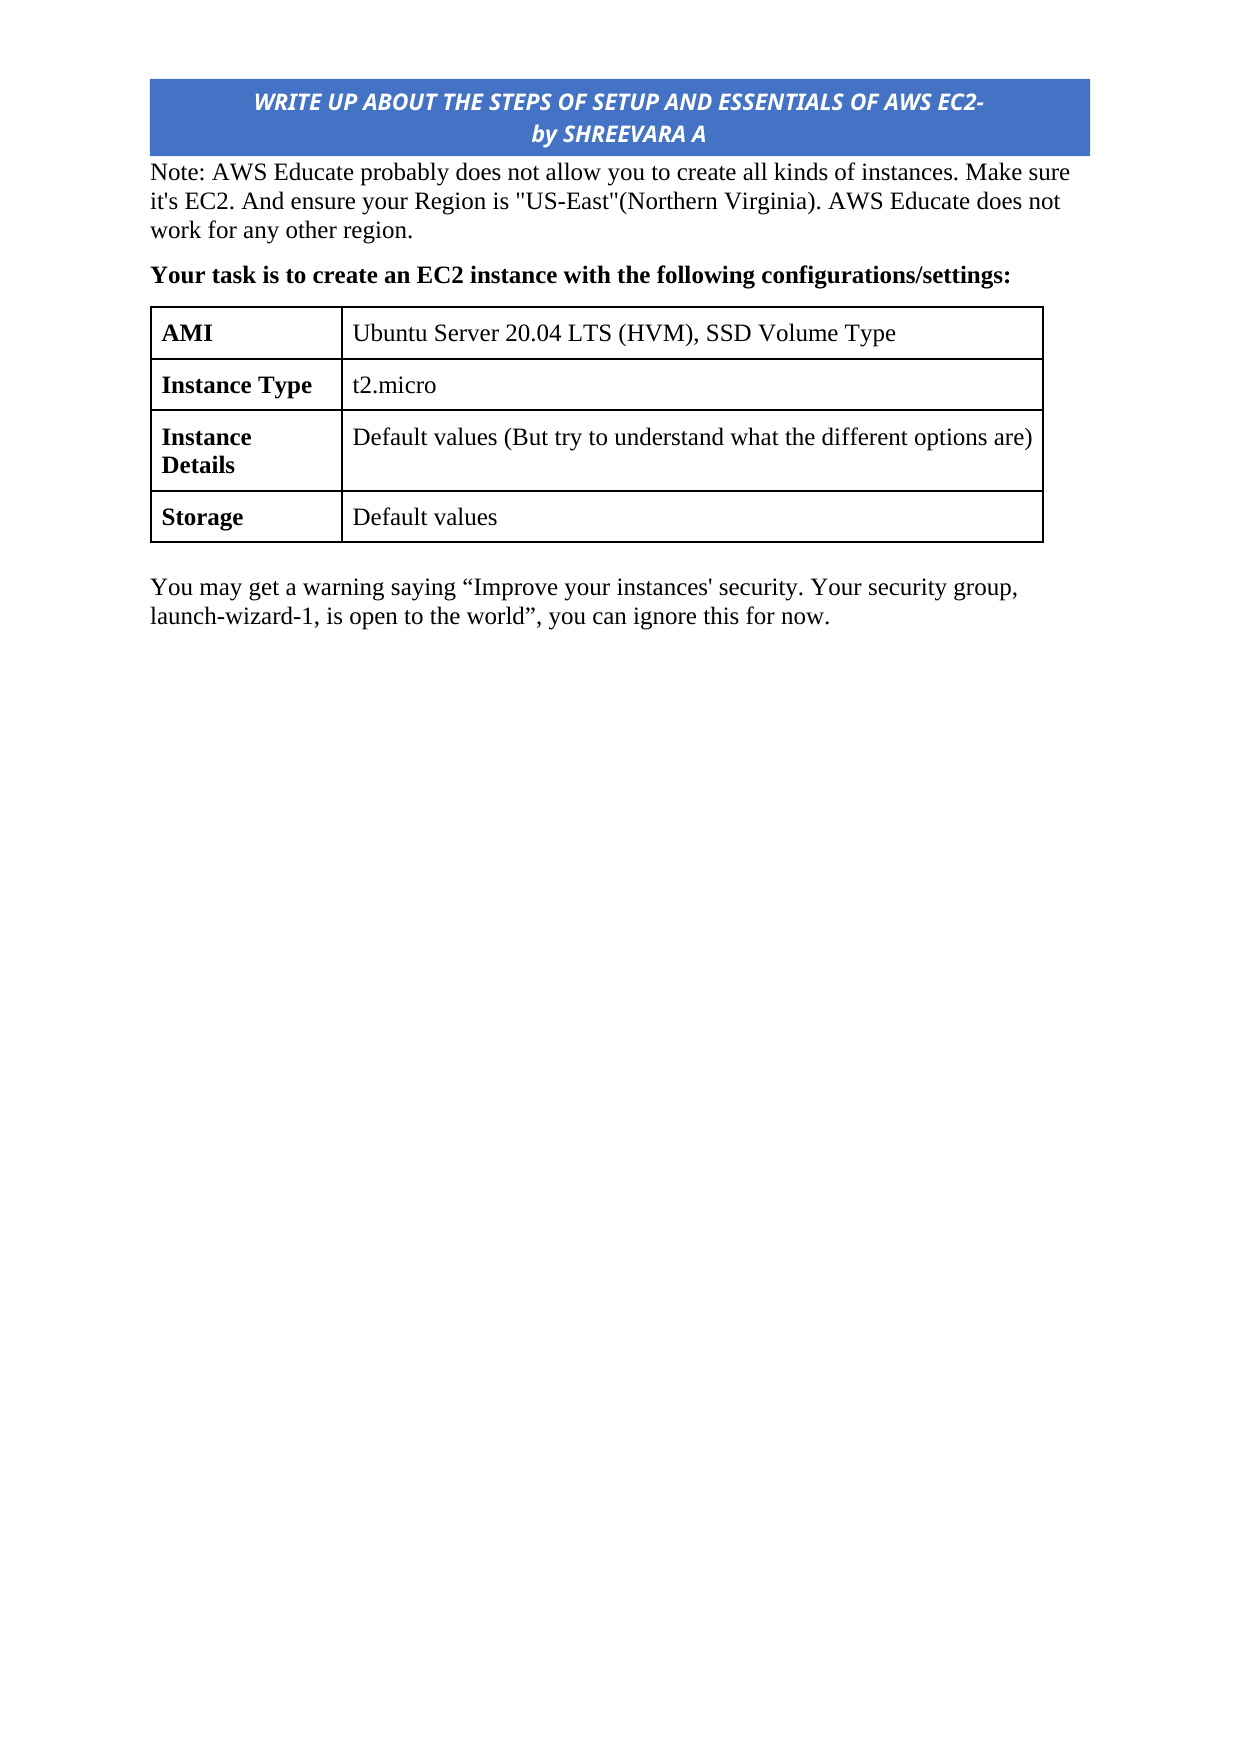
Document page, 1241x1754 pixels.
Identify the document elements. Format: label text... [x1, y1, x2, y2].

table_cell Default values [343, 492, 1042, 541]
text You may get a warning saying “Improve your instances' security. Your security group, launch-wizard-1, is open to the world”, you can ignore this for now. [150, 572, 1090, 629]
table_cell Instance Details [152, 411, 341, 489]
table_header Ubuntu Server 20.04 LTS (HVM), SSD Volume Type [343, 308, 1042, 357]
table_cell Default values (But try to understand what the different options are) [343, 411, 1042, 489]
table_cell Instance Type [152, 360, 341, 409]
text Your task is to create an EC2 instance with the following configurations/settings: [150, 260, 1090, 289]
table_cell t2.micro [343, 360, 1042, 409]
table_cell Storage [152, 492, 341, 541]
text Note: AWS Educate probably does not allow you to create all kinds of instances. Make sure it's EC2. And ensure your Region is "US-East"(Northern Virginia). AWS Educate does not work for any other region. [150, 157, 1090, 244]
table_header AMI [152, 308, 341, 357]
